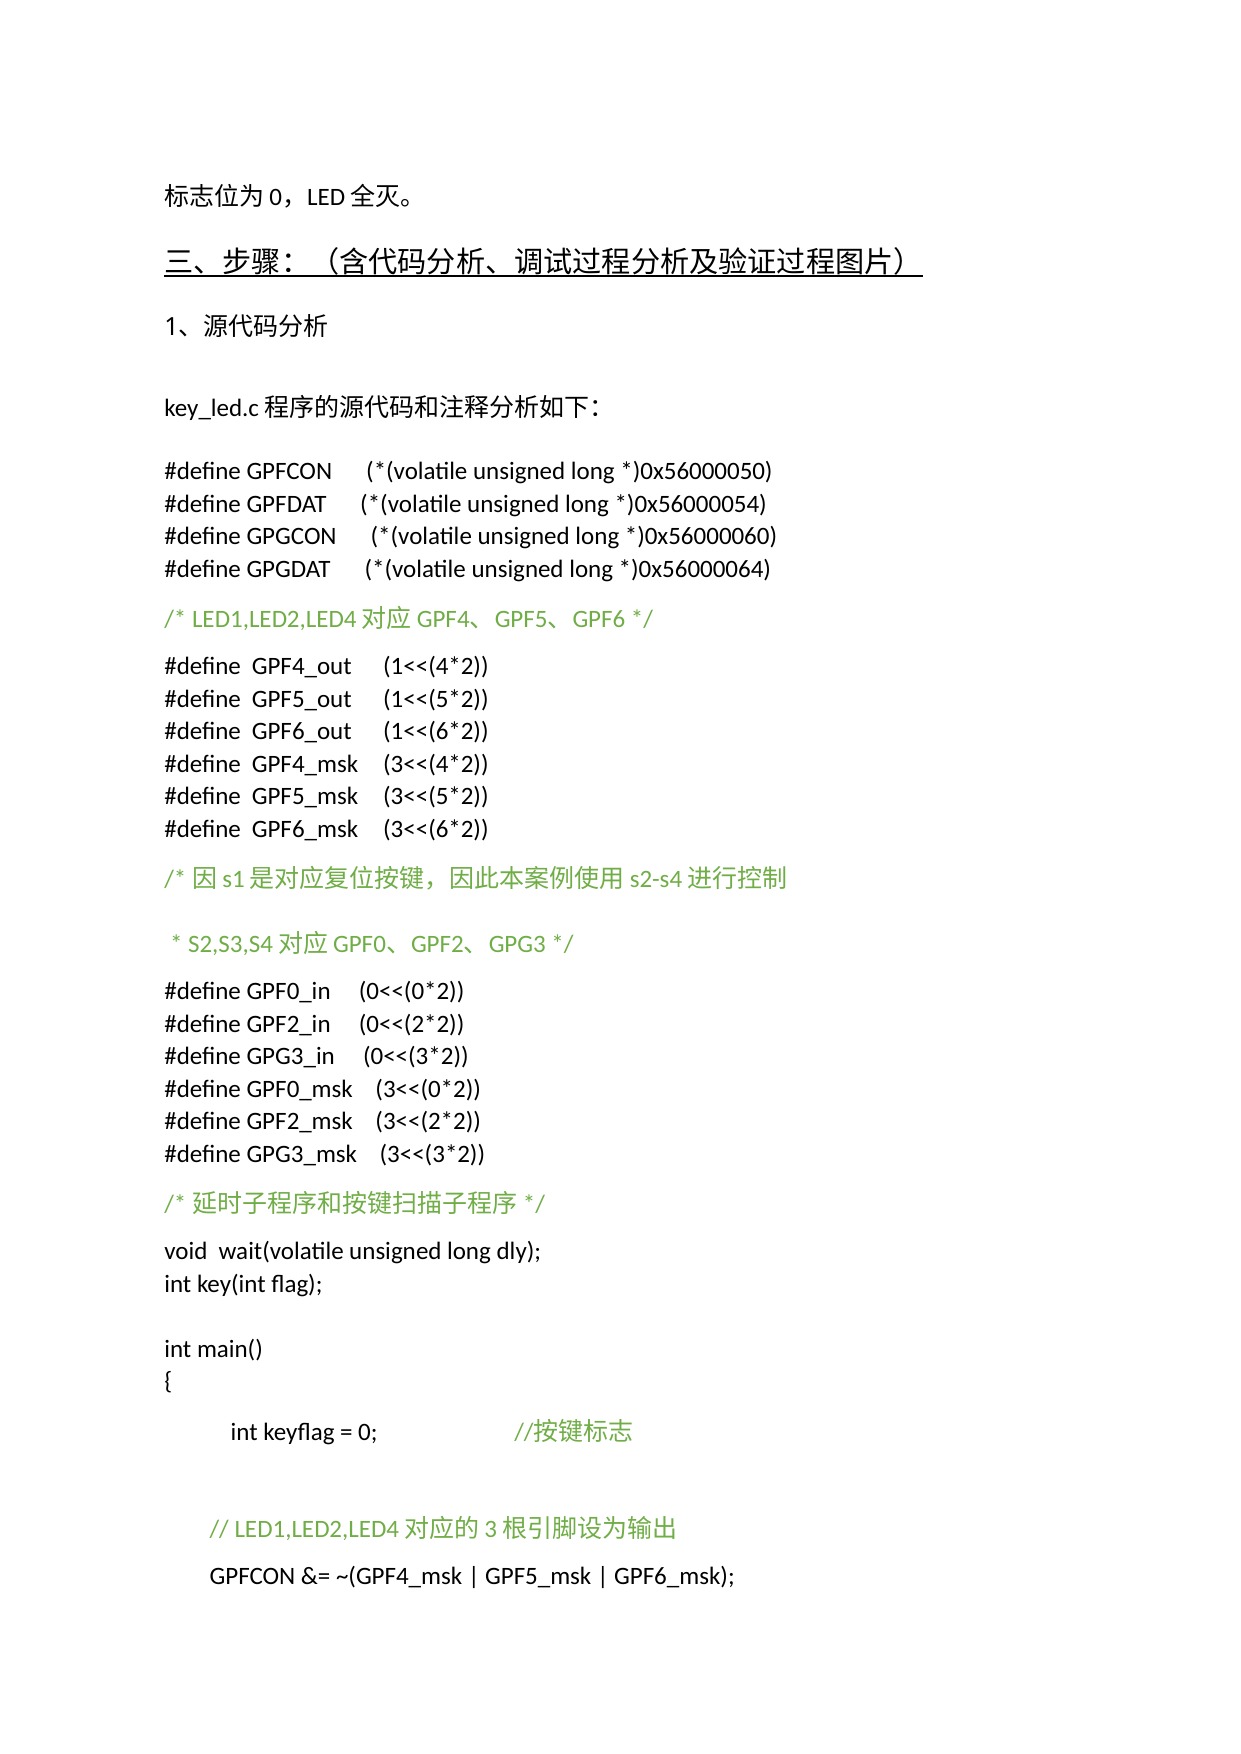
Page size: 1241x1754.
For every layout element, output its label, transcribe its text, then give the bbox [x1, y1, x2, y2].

text #define GPFCON (*(volatile unsigned long *)0x56000050) [164, 454, 1082, 487]
text int keyflag = 0; //按键标志 [164, 1397, 1082, 1462]
text int key(int flag); [164, 1267, 1082, 1299]
text /* LED1,LED2,LED4对应GPF4、GPF5、GPF6 */ [164, 584, 1082, 649]
text #define GPG3_in (0<<(3*2)) [164, 1039, 1082, 1072]
text { [164, 1364, 1082, 1397]
text /* 延时子程序和按键扫描子程序 */ [164, 1169, 1082, 1234]
text #define GPF4_out (1<<(4*2)) [164, 649, 1082, 682]
text #define GPFDAT (*(volatile unsigned long *)0x56000054) [164, 487, 1082, 519]
text #define GPF0_in (0<<(0*2)) [164, 974, 1082, 1007]
text #define GPGDAT (*(volatile unsigned long *)0x56000064) [164, 552, 1082, 584]
text #define GPF4_msk (3<<(4*2)) [164, 747, 1082, 779]
text 三、步骤：（含代码分析、调试过程分析及验证过程图片） [164, 227, 1082, 292]
text int main() [164, 1332, 1082, 1364]
text #define GPG3_msk (3<<(3*2)) [164, 1137, 1082, 1169]
text #define GPF5_msk (3<<(5*2)) [164, 779, 1082, 812]
text key_led.c程序的源代码和注释分析如下： [164, 373, 1082, 438]
text * S2,S3,S4对应GPF0、GPF2、GPG3 */ [164, 909, 1082, 974]
text #define GPF6_msk (3<<(6*2)) [164, 812, 1082, 844]
text #define GPF2_msk (3<<(2*2)) [164, 1104, 1082, 1137]
text void wait(volatile unsigned long dly); [164, 1234, 1082, 1267]
text /* 因s1是对应复位按键，因此本案例使用s2-s4进行控制 [164, 844, 1082, 909]
text #define GPGCON (*(volatile unsigned long *)0x56000060) [164, 519, 1082, 552]
text #define GPF5_out (1<<(5*2)) [164, 682, 1082, 714]
text GPFCON &= ~(GPF4_msk | GPF5_msk | GPF6_msk); [164, 1559, 1082, 1592]
text #define GPF0_msk (3<<(0*2)) [164, 1072, 1082, 1104]
text #define GPF6_out (1<<(6*2)) [164, 714, 1082, 747]
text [164, 162, 1082, 227]
text #define GPF2_in (0<<(2*2)) [164, 1007, 1082, 1039]
text // LED1,LED2,LED4对应的3根引脚设为输出 [164, 1494, 1082, 1559]
text 1、源代码分析 [164, 292, 1082, 357]
